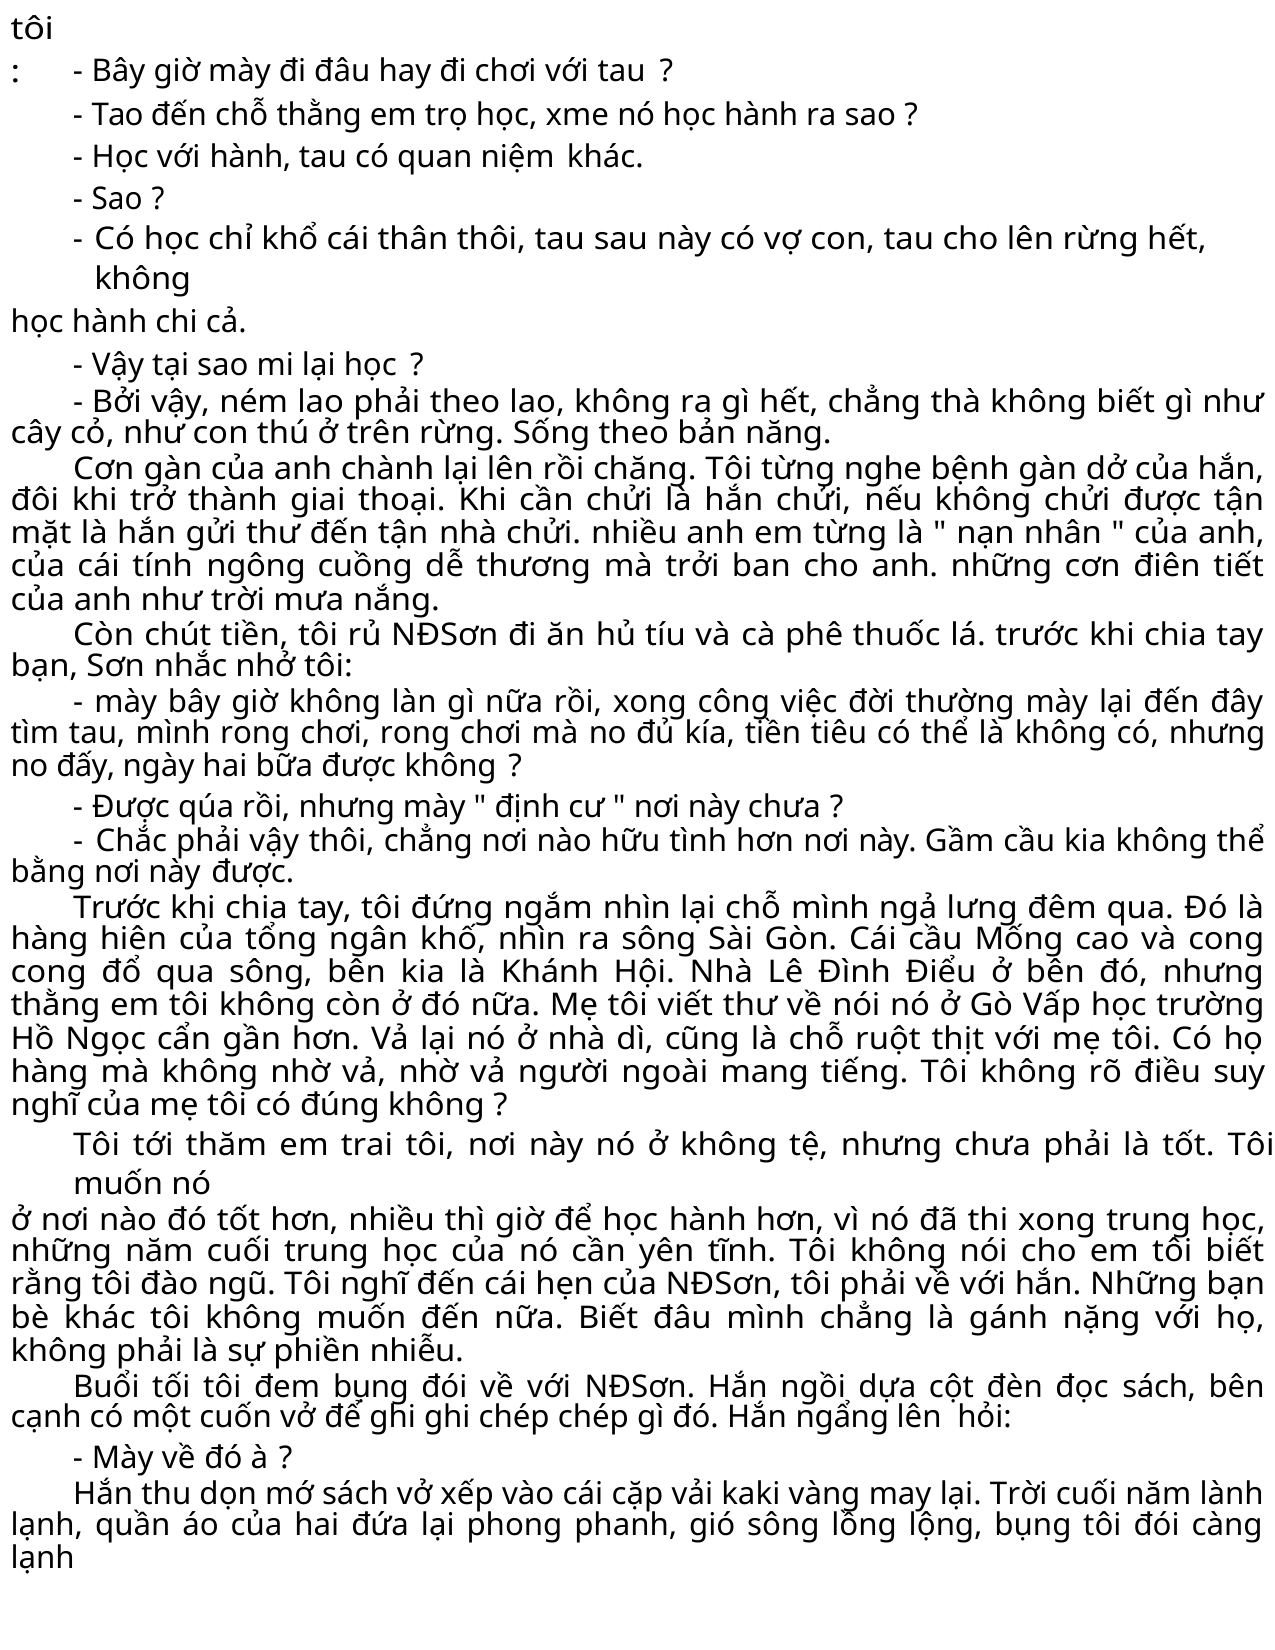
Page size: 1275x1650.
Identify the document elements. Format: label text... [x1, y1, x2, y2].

list Vậy tại sao mi lại học ? [73, 342, 1275, 384]
text Hắn thu dọn mớ sách vở xếp vào cái cặp vải kaki vàng may lại. Trời cuối năm lành lạnh, quần áo của hai đứa lại phong phanh, gió sông lồng lộng, bụng tôi đói càng lạnh [10, 1478, 1266, 1578]
list Học với hành, tau có quan niệm khác. [73, 133, 1275, 176]
text Cơn gàn của anh chành lại lên rồi chăng. Tôi từng nghe bệnh gàn dở của hắn, đôi khi trở thành giai thoại. Khi cần chửi là hắn chửi, nếu không chửi được tận mặt là hắn gửi thư đến tận nhà chửi. nhiều anh em từng là " nạn nhân " của anh, của cái tính ngông cuồng dễ thương mà trởi ban cho anh. những cơn điên tiết của anh như trời mưa nắng. [10, 453, 1265, 619]
list Được qúa rồi, nhưng mày " định cư " nơi này chưa ? [73, 786, 1275, 825]
list Tao đến chỗ thằng em trọ học, xme nó học hành ra sao ? [73, 91, 1275, 133]
list Mày về đó à ? [73, 1437, 1275, 1477]
list Bây giờ mày đi đâu hay đi chơi với tau ? [73, 43, 1275, 91]
text tôi: [10, 6, 58, 91]
list Có học chỉ khổ cái thân thôi, tau sau này có vợ con, tau cho lên rừng hết, không [73, 218, 1275, 297]
text Tôi tới thăm em trai tôi, nơi này nó ở không tệ, nhưng chưa phải là tốt. Tôi muốn nó [73, 1125, 1275, 1202]
text Trước khi chia tay, tôi đứng ngắm nhìn lại chỗ mình ngả lưng đêm qua. Đó là hàng hiên của tổng ngân khố, nhìn ra sông Sài Gòn. Cái cầu Mống cao và cong cong đổ qua sông, bên kia là Khánh Hội. Nhà Lê Đình Điểu ở bên đó, nhưng thằng em tôi không còn ở đó nữa. Mẹ tôi viết thư về nói nó ở Gò Vấp học trường Hồ Ngọc cẩn gần hơn. Vả lại nó ở nhà dì, cũng là chỗ ruột thịt với mẹ tôi. Có họ hàng mà không nhờ vả, nhờ vả người ngoài mang tiếng. Tôi không rõ điều suy nghĩ của mẹ tôi có đúng không ? [10, 892, 1265, 1125]
list Bởi vậy, ném lao phải theo lao, không ra gì hết, chẳng thà không biết gì như cây cỏ, như con thú ở trên rừng. Sống theo bản năng. [10, 386, 1264, 453]
list mày bây giờ không làn gì nữa rồi, xong công việc đời thường mày lại đến đây tìm tau, mình rong chơi, rong chơi mà no đủ kía, tiền tiêu có thể là không có, nhưng no đấy, ngày hai bữa được không ? [10, 686, 1265, 786]
text ở nơi nào đó tốt hơn, nhiều thì giờ để học hành hơn, vì nó đã thi xong trung học, những năm cuối trung học của nó cần yên tĩnh. Tôi không nói cho em tôi biết rằng tôi đào ngũ. Tôi nghĩ đến cái hẹn của NĐSơn, tôi phải về với hắn. Những bạn bè khác tôi không muốn đến nữa. Biết đâu mình chẳng là gánh nặng với họ, không phải là sự phiền nhiễu. [10, 1204, 1266, 1371]
text Buổi tối tôi đem bụng đói về với NĐSơn. Hắn ngồi dựa cột đèn đọc sách, bên cạnh có một cuốn vở để ghi ghi chép chép gì đó. Hắn ngẩng lên hỏi: [10, 1371, 1264, 1437]
text học hành chi cả. [10, 297, 1275, 342]
list Sao ? [73, 176, 1275, 218]
list Chắc phải vậy thôi, chẳng nơi nào hữu tình hơn nơi này. Gầm cầu kia không thể bằng nơi này được. [10, 825, 1265, 892]
text Còn chút tiền, tôi rủ NĐSơn đi ăn hủ tíu và cà phê thuốc lá. trước khi chia tay bạn, Sơn nhắc nhở tôi: [10, 619, 1264, 686]
